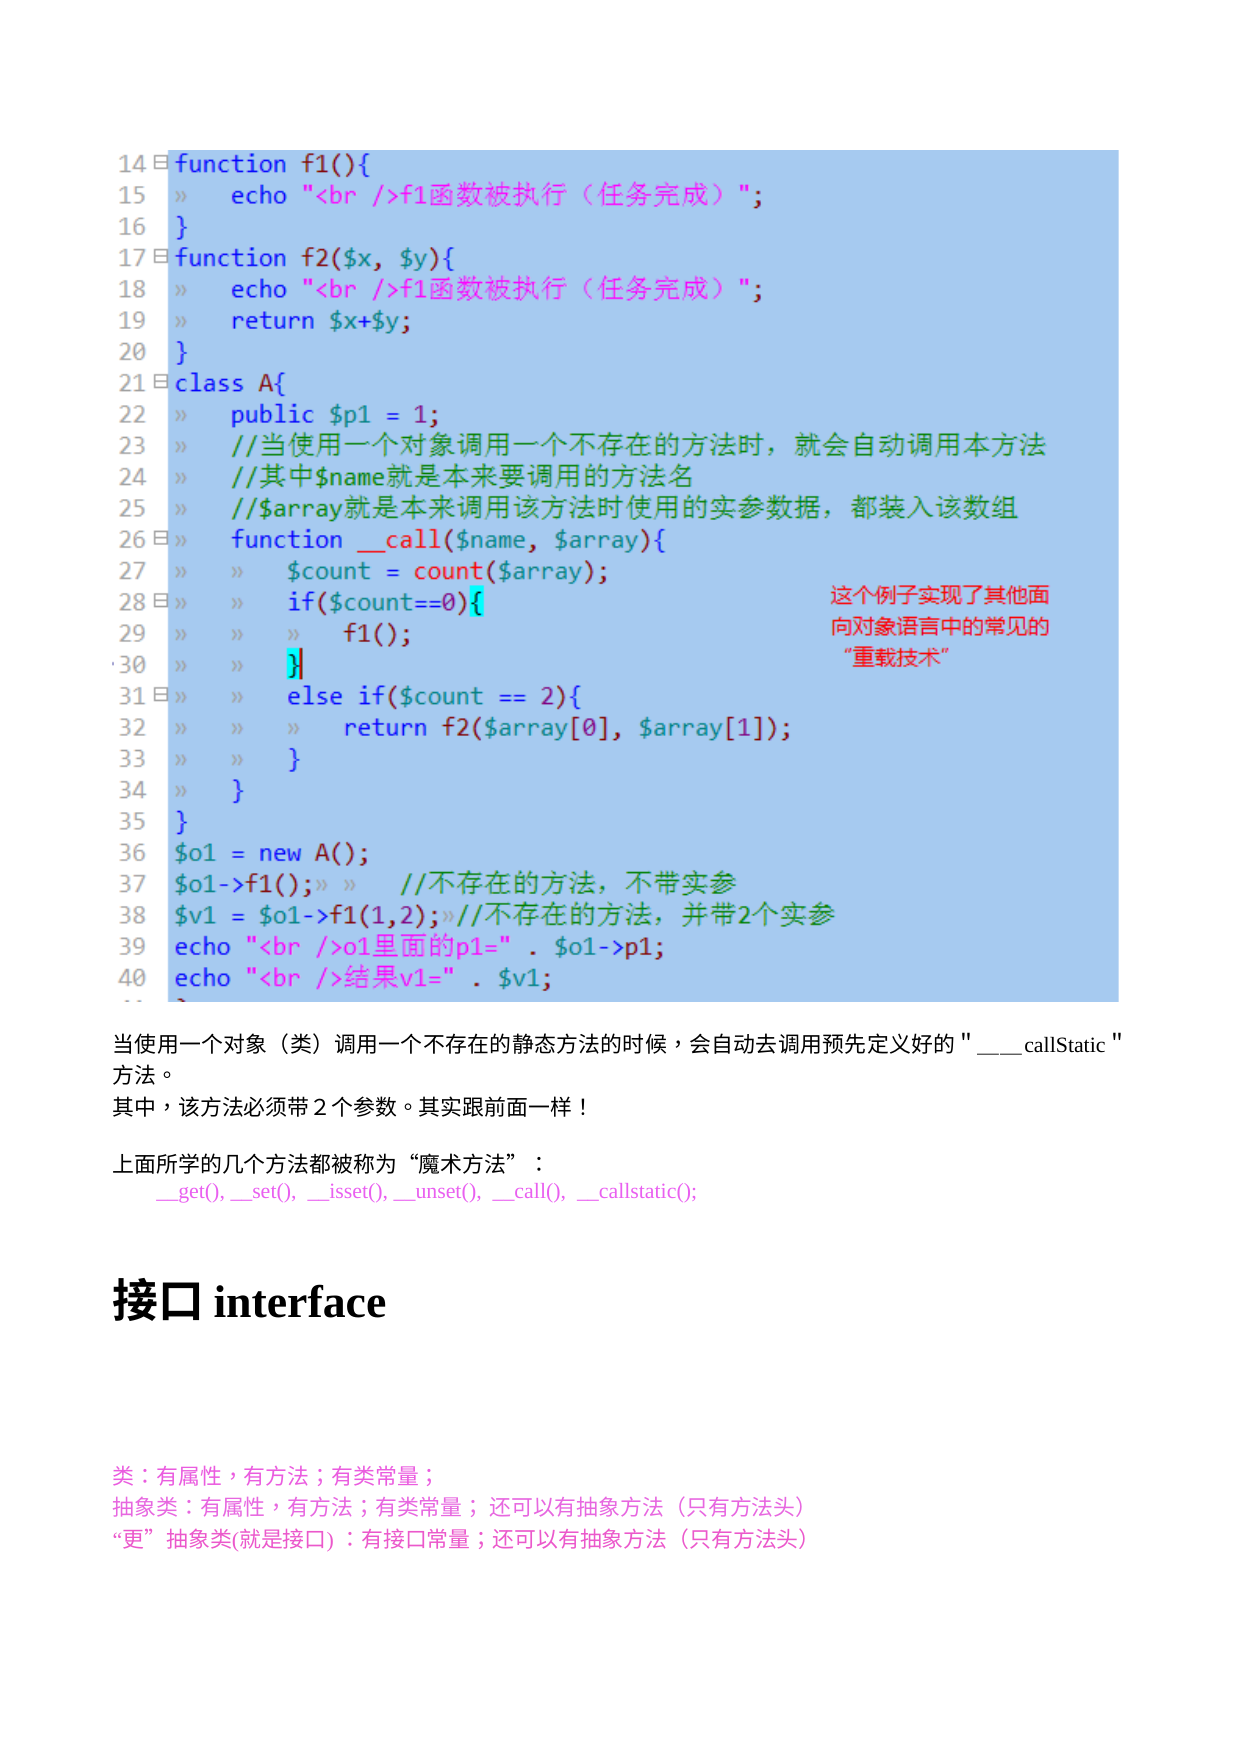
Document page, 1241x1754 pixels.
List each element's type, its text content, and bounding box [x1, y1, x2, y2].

text 抽象类：有属性，有方法；有类常量； 还可以有抽象方法（只有方法头） [112, 1490, 1128, 1522]
text 上面所学的几个方法都被称为“魔术方法”： [112, 1147, 1128, 1178]
picture [112, 150, 1119, 1002]
text 接口interface [112, 1264, 1128, 1331]
text 类：有属性，有方法；有类常量； [112, 1459, 1128, 1490]
text “更”抽象类(就是接口) ：有接口常量；还可以有抽象方法（只有方法头） [112, 1522, 1128, 1554]
text 当使用一个对象（类）调用一个不存在的静态方法的时候，会自动去调用预先定义好的＂＿＿callStatic＂方法。 [112, 1027, 1128, 1090]
text 其中，该方法必须带２个参数。其实跟前面一样！ [112, 1090, 1128, 1122]
text __get(), __set(), __isset(), __unset(), __call(), __callstatic(); [112, 1178, 1128, 1204]
